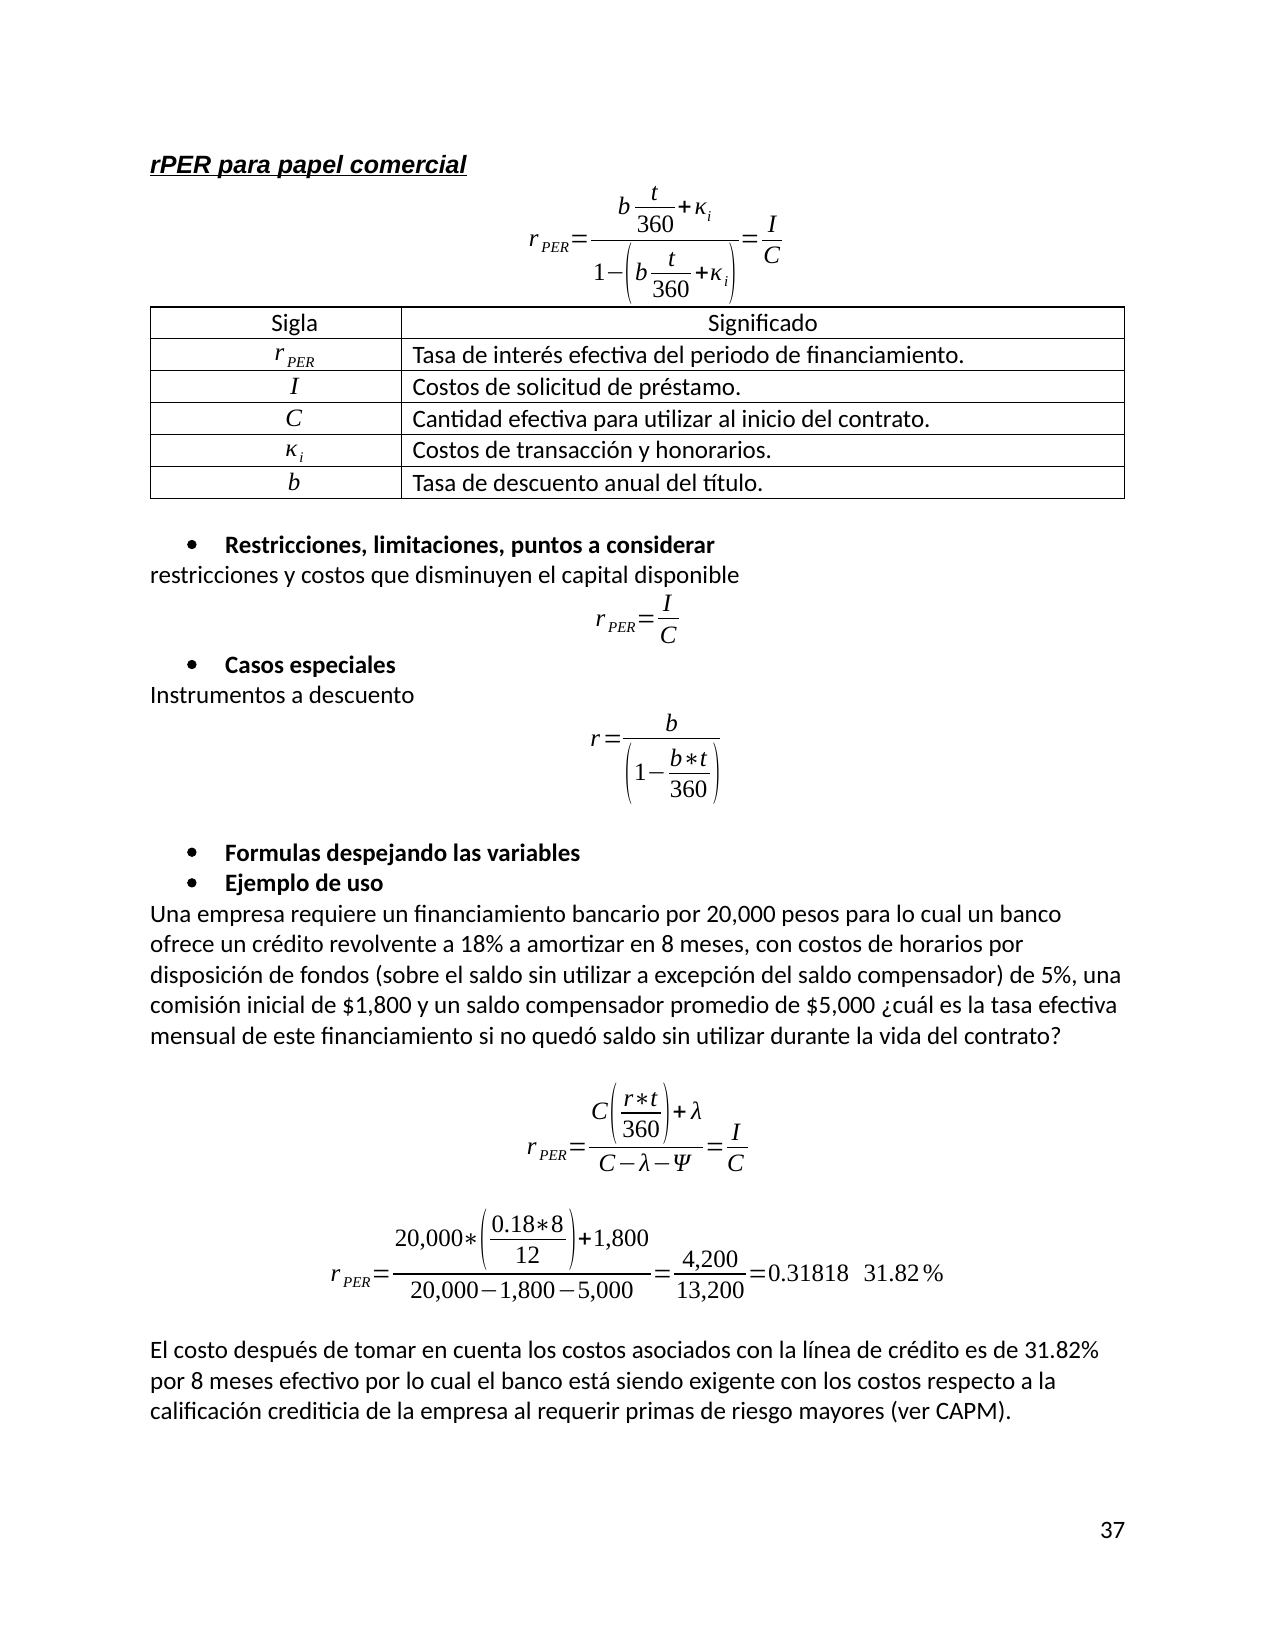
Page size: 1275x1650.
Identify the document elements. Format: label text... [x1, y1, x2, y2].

table_cell Tasa de descuento anual del título. [402, 467, 1124, 497]
list Restricciones, limitaciones, puntos a considerar [187, 529, 1125, 559]
text El costo después de tomar en cuenta los costos asociados con la línea de crédito es de 31.82% por 8 meses efectivo por lo cual el banco está siendo exigente con los costos respecto a la calificación crediticia de la empresa al requerir primas de riesgo mayores (ver CAPM). [150, 1334, 1125, 1426]
table_header Significado [402, 308, 1124, 338]
text Instrumentos a descuento [150, 679, 1125, 710]
subtitle rPER para papel comercial [150, 150, 1125, 179]
list Formulas despejando las variables [187, 837, 1125, 867]
table_cell Cantidad efectiva para utilizar al inicio del contrato. [402, 403, 1124, 433]
table_cell Costos de solicitud de préstamo. [402, 371, 1124, 402]
table_cell [151, 467, 401, 497]
text Una empresa requiere un financiamiento bancario por 20,000 pesos para lo cual un banco ofrece un crédito revolvente a 18% a amortizar en 8 meses, con costos de horarios por disposición de fondos (sobre el saldo sin utilizar a excepción del saldo compensador) de 5%, una comisión inicial de $1,800 y un saldo compensador promedio de $5,000 ¿cuál es la tasa efectiva mensual de este financiamiento si no quedó saldo sin utilizar durante la vida del contrato? [150, 898, 1125, 1050]
text restricciones y costos que disminuyen el capital disponible [150, 559, 1125, 590]
table_cell [151, 371, 401, 402]
table_cell [151, 339, 401, 370]
table_header Sigla [151, 308, 401, 338]
table_cell [151, 435, 401, 466]
table_cell [151, 403, 401, 433]
list Ejemplo de uso [187, 867, 1125, 898]
table_cell Costos de transacción y honorarios. [402, 435, 1124, 466]
list Casos especiales [187, 649, 1125, 679]
table_cell Tasa de interés efectiva del periodo de financiamiento. [402, 339, 1124, 370]
